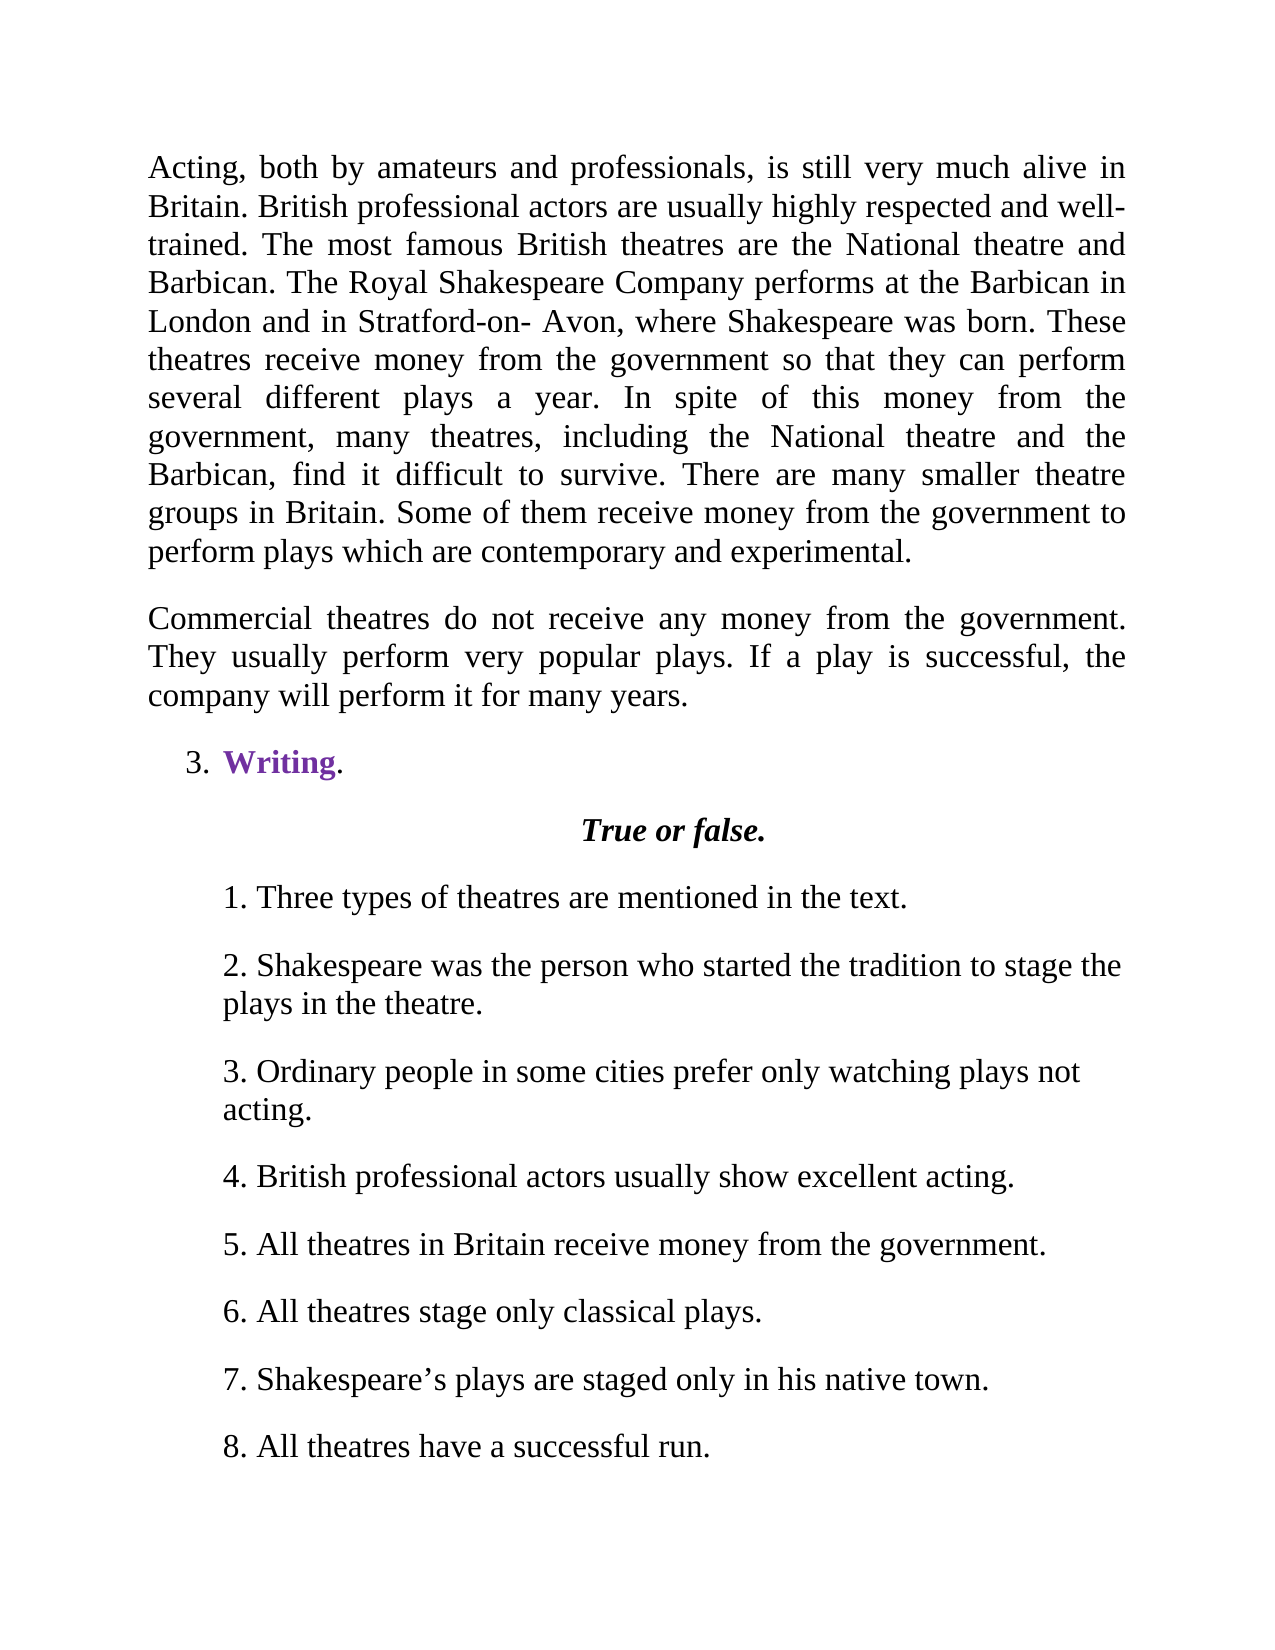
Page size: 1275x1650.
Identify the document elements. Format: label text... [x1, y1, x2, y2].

text 7. Shakespeare’s plays are staged only in his native town. [223, 1359, 1127, 1398]
text 6. All theatres stage only classical plays. [223, 1292, 1127, 1330]
text 3. Ordinary people in some cities prefer only watching plays not acting. [223, 1051, 1127, 1128]
text 5. All theatres in Britain receive money from the government. [223, 1224, 1127, 1263]
text 1. Three types of theatres are mentioned in the text. [223, 878, 1127, 916]
text 4. British professional actors usually show excellent acting. [223, 1157, 1127, 1195]
text 2. Shakespeare was the person who started the tradition to stage the plays in the theatre. [223, 945, 1127, 1022]
text Acting, both by amateurs and professionals, is still very much alive in Britain. British professional actors are usually highly respected and well-trained. The most famous British theatres are the National theatre and Barbican. The Royal Shakespeare Company performs at the Barbican in London and in Stratford-on- Avon, where Shakespeare was born. These theatres receive money from the government so that they can perform several different plays a year. In spite of this money from the government, many theatres, including the National theatre and the Barbican, find it difficult to survive. There are many smaller theatre groups in Britain. Some of them receive money from the government to perform plays which are contemporary and experimental. [148, 148, 1127, 569]
text Commercial theatres do not receive any money from the government. They usually perform very popular plays. If a play is successful, the company will perform it for many years. [148, 598, 1127, 713]
text True or false. [223, 810, 1127, 848]
list Writing. [185, 743, 1127, 781]
text 8. All theatres have a successful run. [223, 1427, 1127, 1465]
